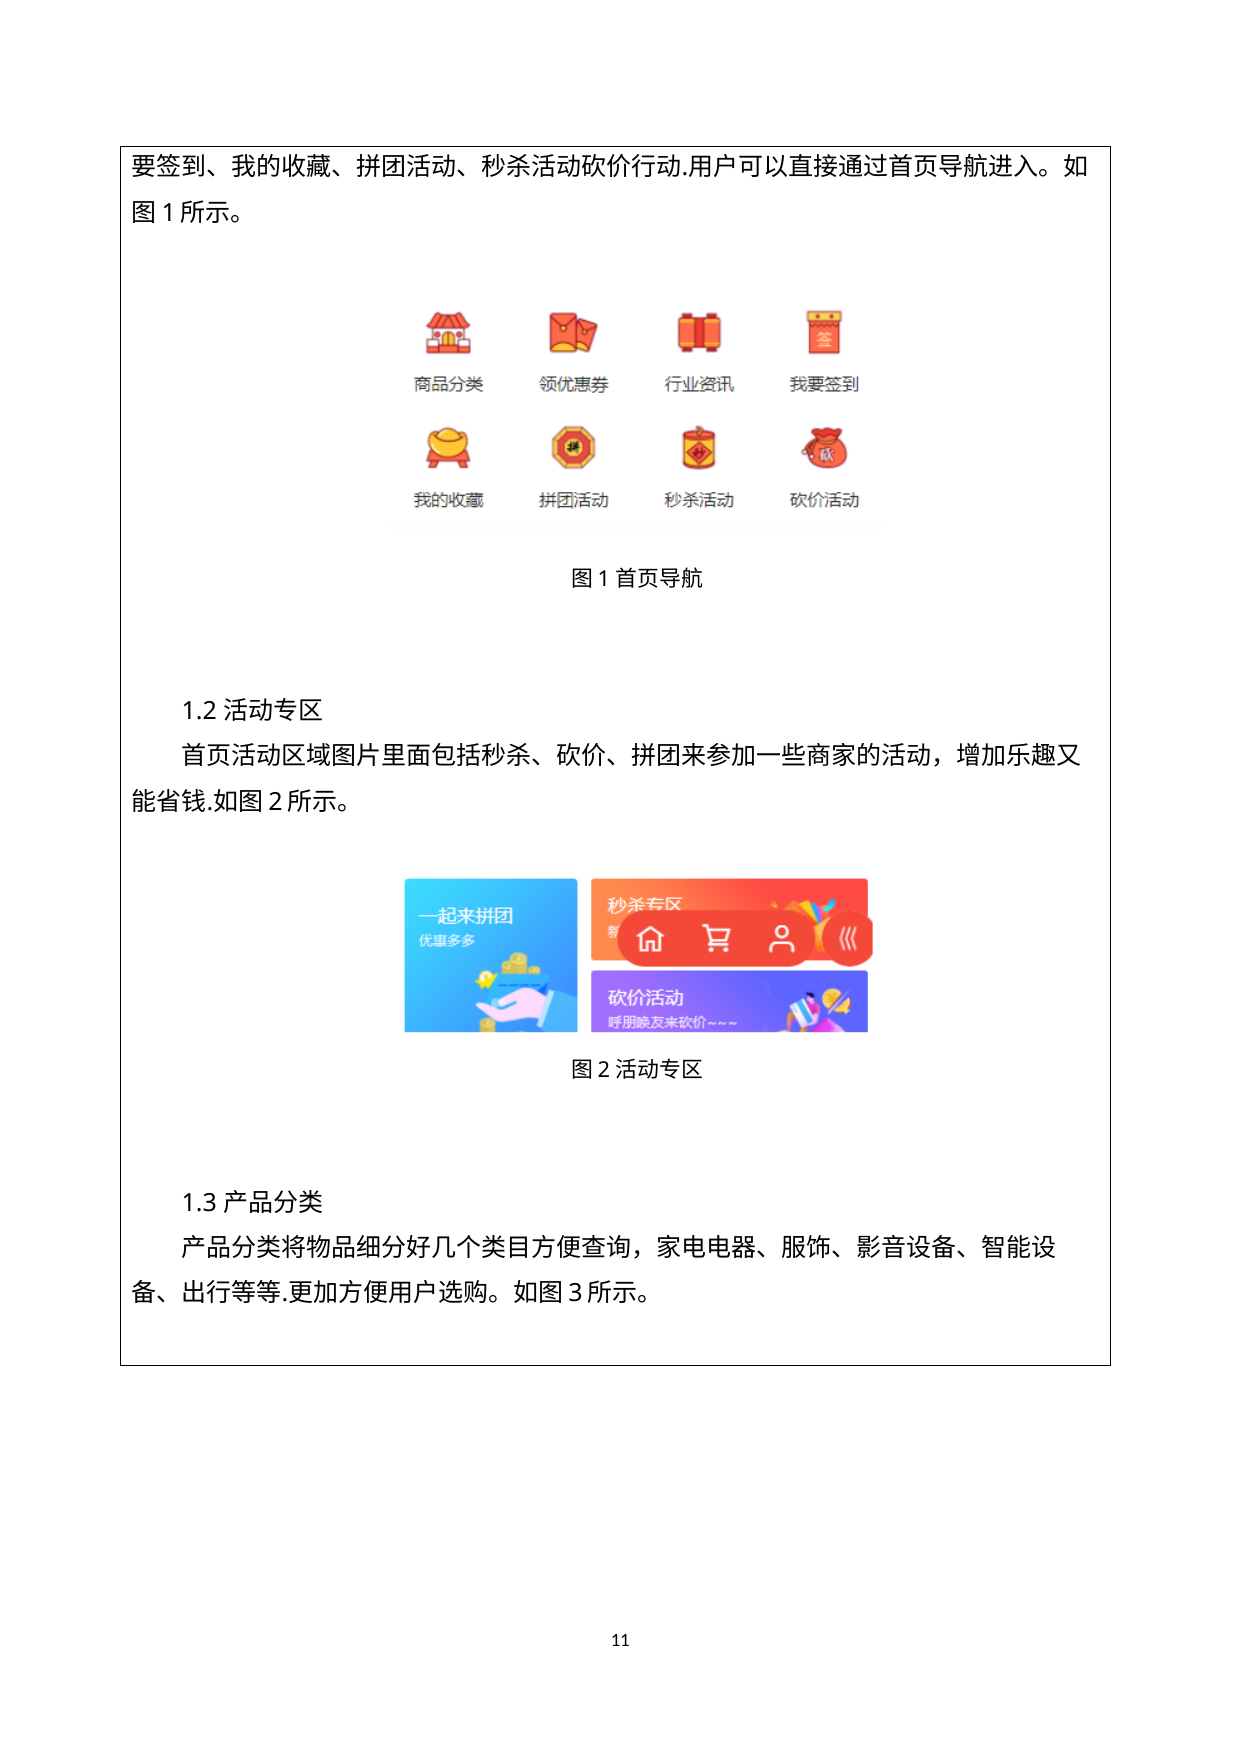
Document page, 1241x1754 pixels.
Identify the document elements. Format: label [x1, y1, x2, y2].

picture [401, 876, 873, 1036]
picture [387, 286, 887, 530]
table_cell [121, 147, 1110, 1365]
